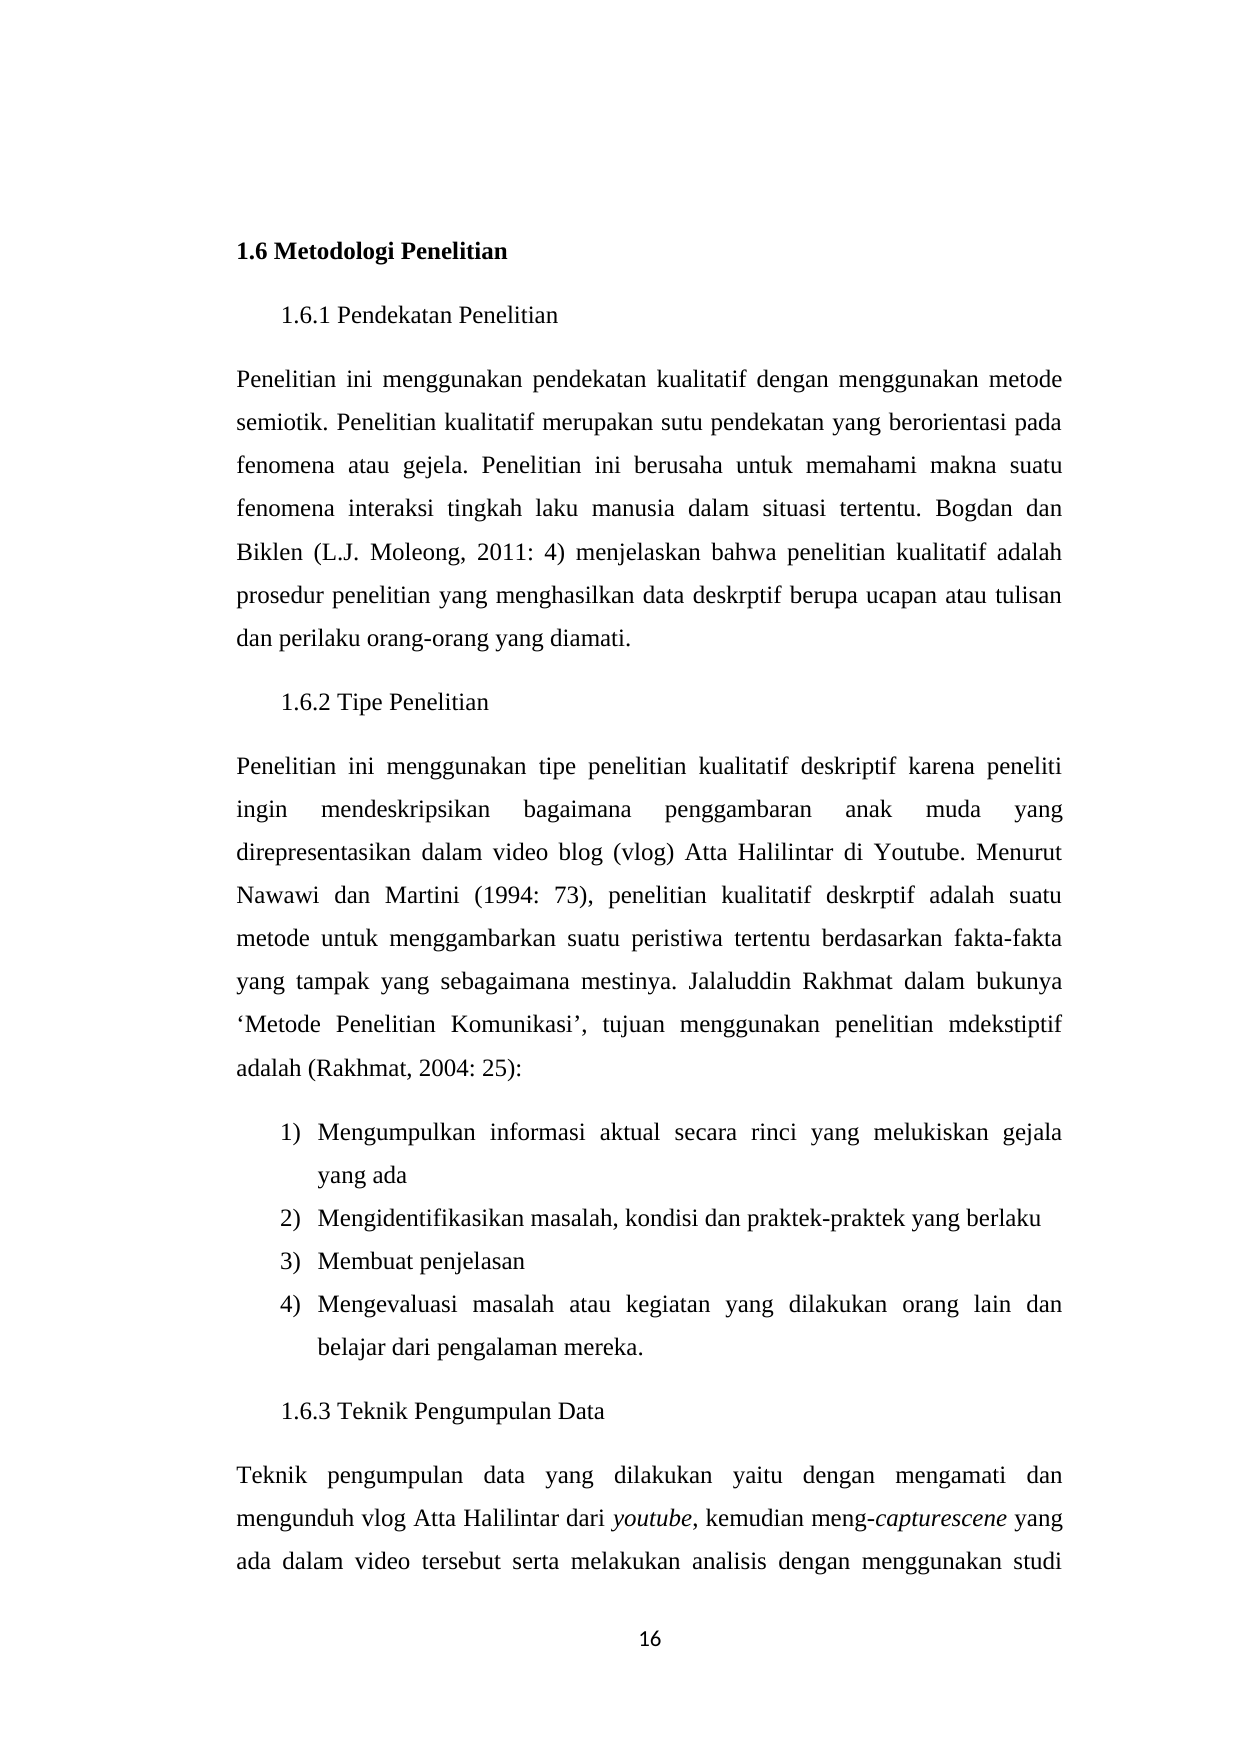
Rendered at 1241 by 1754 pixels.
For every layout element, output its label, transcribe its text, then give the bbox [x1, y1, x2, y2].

text 1.6 Metodologi Penelitian [236, 236, 1063, 265]
list Mengidentifikasikan masalah, kondisi dan praktek-praktek yang berlaku [280, 1203, 1063, 1232]
list Membuat penjelasan [280, 1246, 1063, 1275]
text 1.6.1 Pendekatan Penelitian [236, 300, 1063, 329]
text 1.6.3 Teknik Pengumpulan Data [236, 1396, 1063, 1425]
text Penelitian ini menggunakan pendekatan kualitatif dengan menggunakan metode semiotik. Penelitian kualitatif merupakan sutu pendekatan yang berorientasi pada fenomena atau gejela. Penelitian ini berusaha untuk memahami makna suatu fenomena interaksi tingkah laku manusia dalam situasi tertentu. Bogdan dan Biklen (L.J. Moleong, 2011: 4) menjelaskan bahwa penelitian kualitatif adalah prosedur penelitian yang menghasilkan data deskrptif berupa ucapan atau tulisan dan perilaku orang-orang yang diamati. [236, 364, 1063, 652]
list Mengevaluasi masalah atau kegiatan yang dilakukan orang lain dan belajar dari pengalaman mereka. [280, 1289, 1063, 1361]
text 1.6.2 Tipe Penelitian [236, 687, 1063, 716]
text Penelitian ini menggunakan tipe penelitian kualitatif deskriptif karena peneliti ingin mendeskripsikan bagaimana penggambaran anak muda yang direpresentasikan dalam video blog (vlog) Atta Halilintar di Youtube. Menurut Nawawi dan Martini (1994: 73), penelitian kualitatif deskrptif adalah suatu metode untuk menggambarkan suatu peristiwa tertentu berdasarkan fakta-fakta yang tampak yang sebagaimana mestinya. Jalaluddin Rakhmat dalam bukunya ‘Metode Penelitian Komunikasi’, tujuan menggunakan penelitian mdekstiptif adalah (Rakhmat, 2004: 25): [236, 751, 1063, 1081]
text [236, 1460, 1063, 1575]
list Mengumpulkan informasi aktual secara rinci yang melukiskan gejala yang ada [280, 1117, 1063, 1188]
